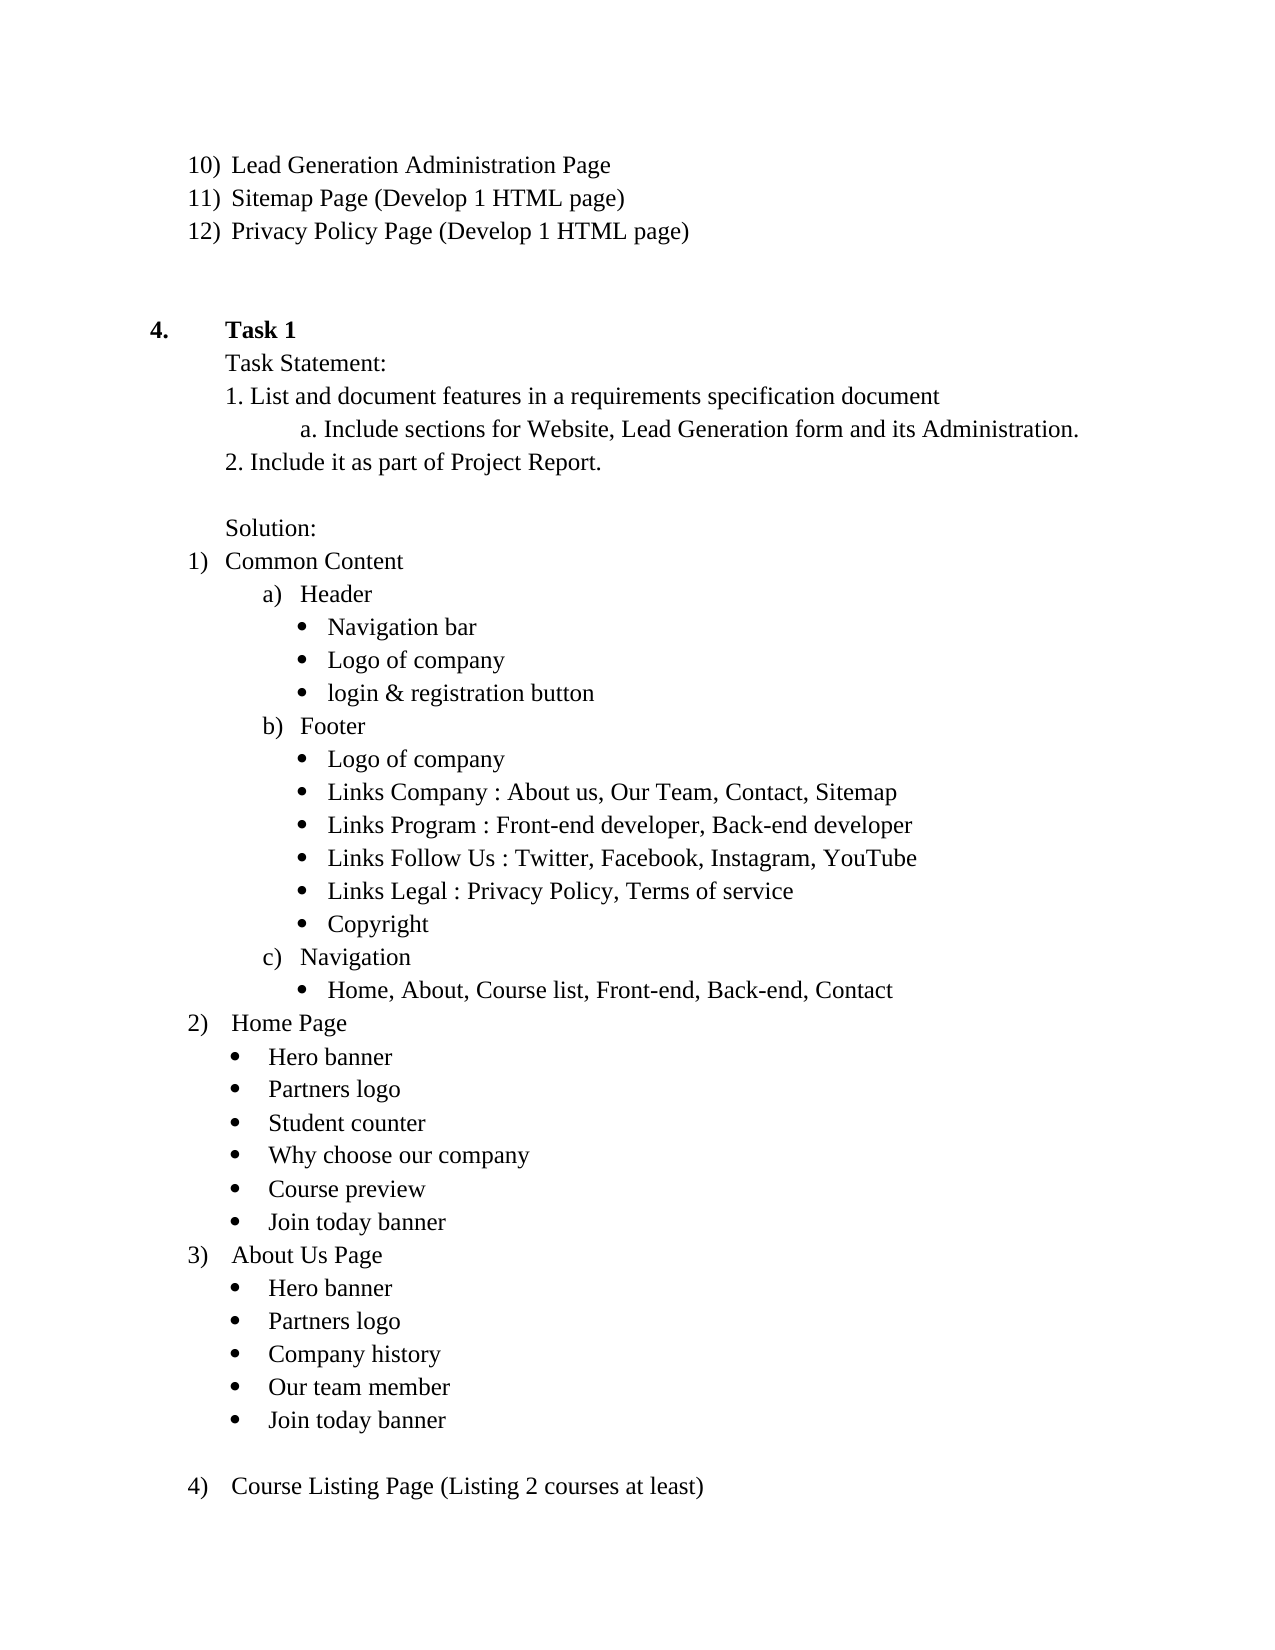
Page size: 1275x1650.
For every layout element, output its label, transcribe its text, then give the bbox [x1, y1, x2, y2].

list Links Follow Us : Twitter, Facebook, Instagram, YouTube [298, 843, 1125, 872]
list Navigation [262, 942, 1125, 971]
list Task 1 [150, 315, 1125, 344]
list Student counter [231, 1108, 1125, 1136]
list Sitemap Page (Develop 1 HTML page) [187, 183, 1125, 212]
list Privacy Policy Page (Develop 1 HTML page) [187, 216, 1125, 245]
list Course Listing Page (Listing 2 courses at least) [187, 1471, 1125, 1499]
list Hero banner [231, 1273, 1125, 1301]
list Why choose our company [231, 1141, 1125, 1169]
list Course preview [231, 1174, 1125, 1202]
list Logo of company [298, 744, 1125, 773]
list Header [262, 579, 1125, 608]
list Hero banner [231, 1042, 1125, 1070]
list Task Statement: [150, 348, 1125, 377]
list Our team member [231, 1372, 1125, 1401]
list Home Page [187, 1008, 1125, 1037]
list Footer [262, 711, 1125, 740]
list Solution: [150, 513, 1125, 542]
list 1. List and document features in a requirements specification document a. Include sections for Website, Lead Generation form and its Administration. 2. Include it as part of Project Report. [150, 381, 1125, 476]
list About Us Page [187, 1240, 1125, 1268]
list Common Content [187, 546, 1125, 575]
list Partners logo [231, 1074, 1125, 1103]
list login & registration button [298, 678, 1125, 707]
list Copyright [298, 909, 1125, 938]
list Links Company : About us, Our Team, Contact, Sitemap [298, 777, 1125, 806]
list Join today banner [231, 1405, 1125, 1433]
list Join today banner [231, 1207, 1125, 1235]
list Navigation bar [298, 612, 1125, 641]
list Lead Generation Administration Page [187, 150, 1125, 179]
list Logo of company [298, 645, 1125, 674]
list Home, About, Course list, Front-end, Back-end, Contact [298, 976, 1125, 1004]
list Links Legal : Privacy Policy, Terms of service [298, 876, 1125, 905]
list Partners logo [231, 1306, 1125, 1334]
list Company history [231, 1339, 1125, 1367]
list Links Program : Front-end developer, Back-end developer [298, 810, 1125, 839]
